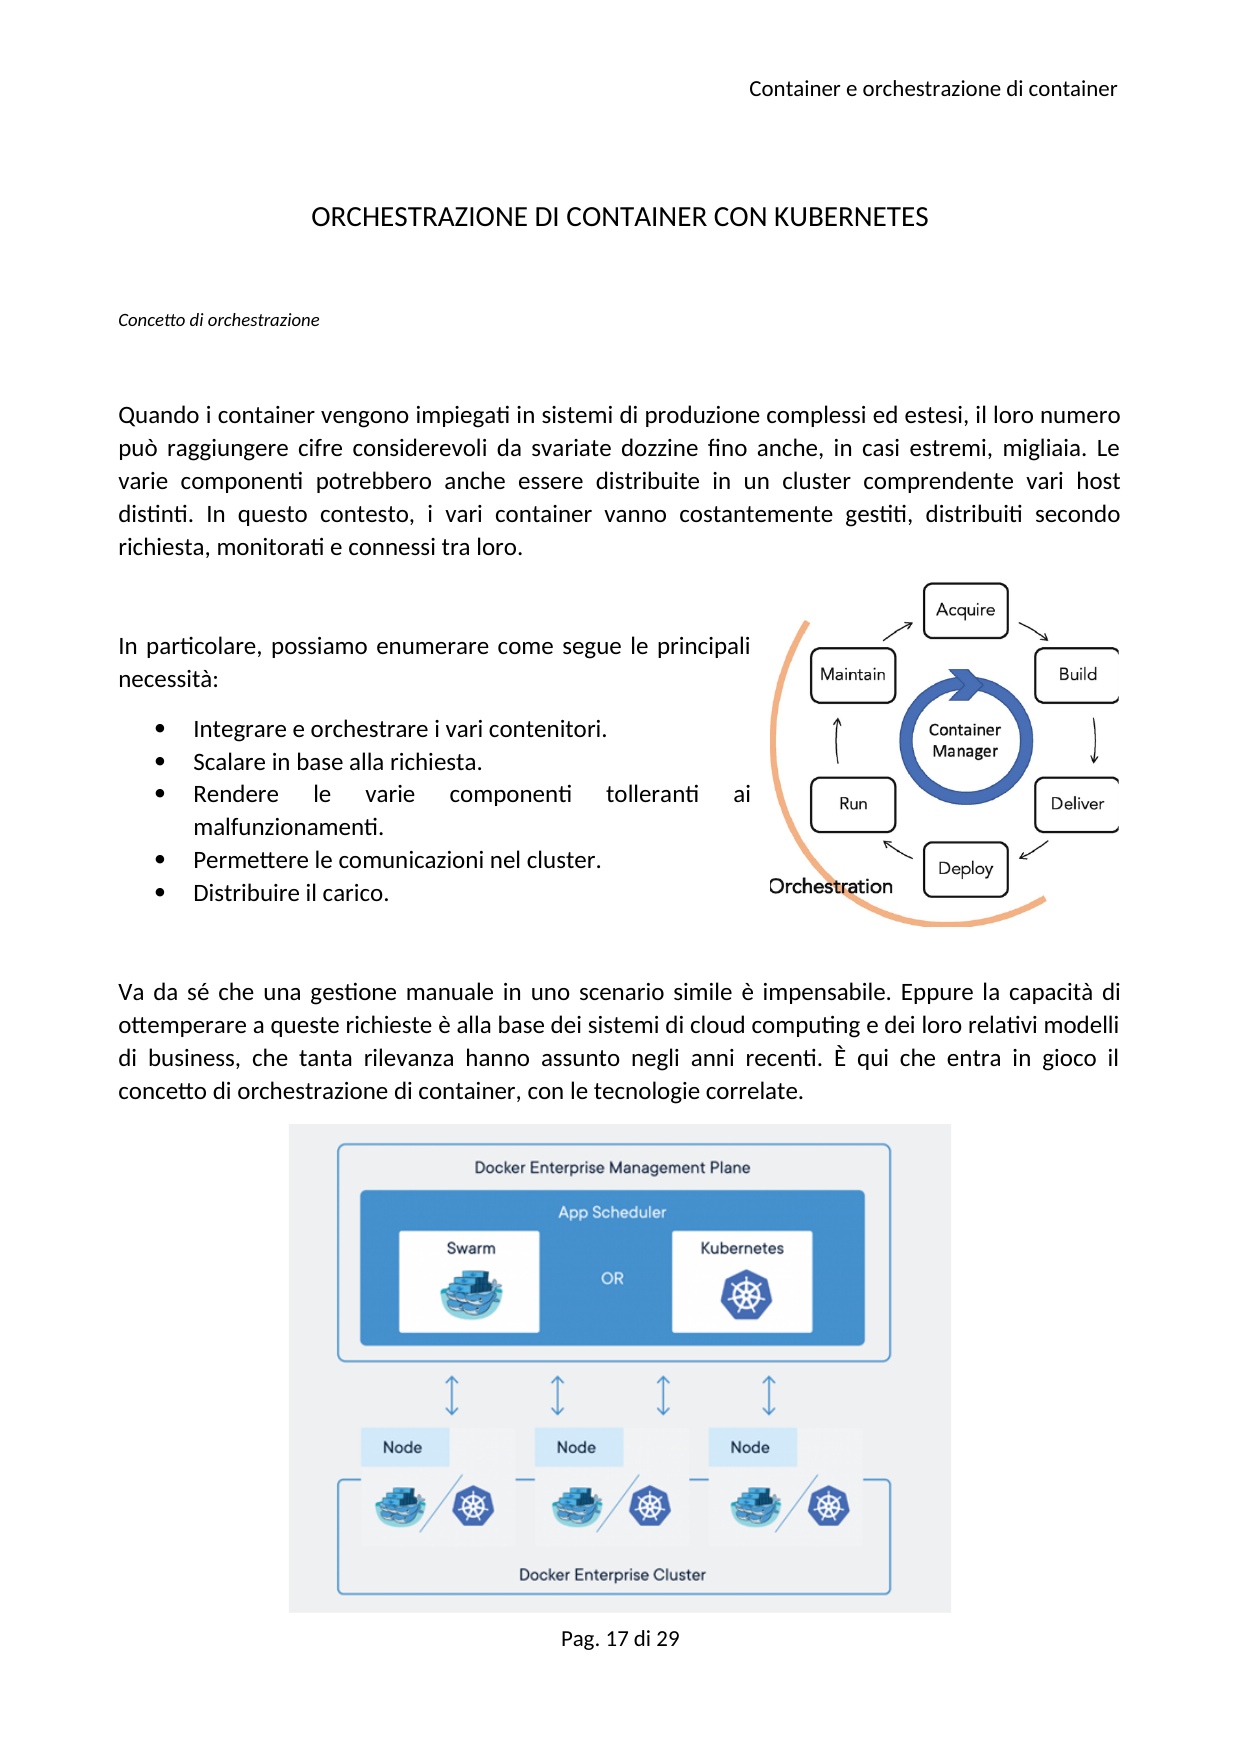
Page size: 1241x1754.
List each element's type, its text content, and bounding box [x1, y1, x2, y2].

text In particolare, possiamo enumerare come segue le principali necessità: [118, 630, 768, 694]
text ORCHESTRAZIONE DI CONTAINER CON KUBERNETES [118, 198, 1122, 234]
list Distribuire il carico. [156, 877, 768, 908]
list Scalare in base alla richiesta. [156, 746, 768, 776]
text Concetto di orchestrazione [118, 308, 1122, 331]
picture [288, 1124, 952, 1614]
list Rendere le varie componenti tolleranti ai malfunzionamenti. [156, 778, 768, 842]
list Integrare e orchestrare i vari contenitori. [156, 713, 768, 743]
text Va da sé che una gestione manuale in uno scenario simile è impensabile. Eppure la capacità di ottemperare a queste richieste è alla base dei sistemi di cloud computing e dei loro relativi modelli di business, che tanta rilevanza hanno assunto negli anni recenti. È qui che entra in gioco il concetto di orchestrazione di container, con le tecnologie correlate. [118, 976, 1122, 1106]
text Quando i container vengono impiegati in sistemi di produzione complessi ed estesi, il loro numero può raggiungere cifre considerevoli da svariate dozzine fino anche, in casi estremi, migliaia. Le varie componenti potrebbero anche essere distribuite in un cluster comprendente vari host distinti. In questo contesto, i vari container vanno costantemente gestiti, distribuiti secondo richiesta, monitorati e connessi tra loro. [118, 399, 1122, 562]
list Permettere le comunicazioni nel cluster. [156, 844, 768, 875]
picture [768, 581, 1119, 925]
